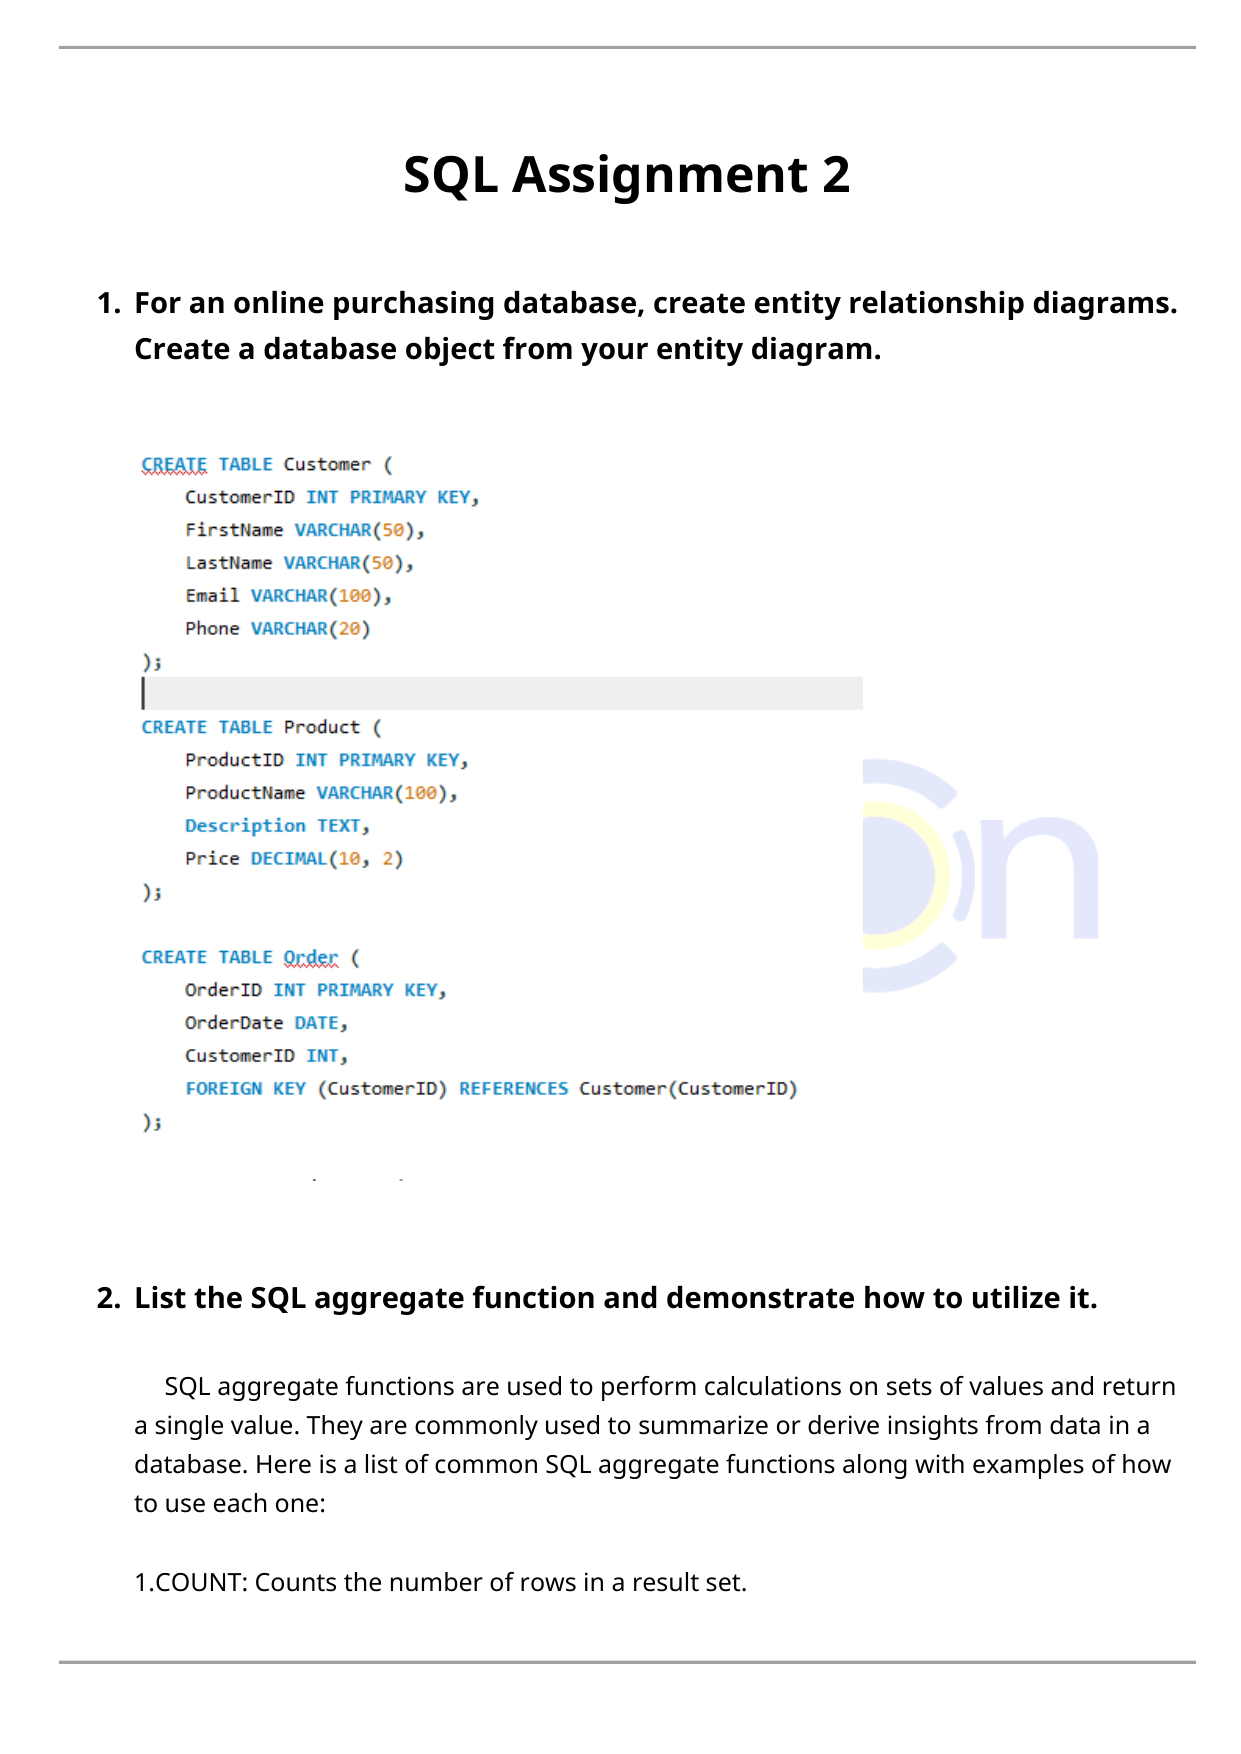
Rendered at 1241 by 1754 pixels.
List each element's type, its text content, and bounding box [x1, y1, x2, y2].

list For an online purchasing database, create entity relationship diagrams. Create a database object from your entity diagram. [96, 282, 1196, 368]
text SQL Assignment 2 [59, 139, 1196, 207]
text SQL aggregate functions are used to perform calculations on sets of values and return a single value. They are commonly used to summarize or derive insights from data in a database. Here is a list of common SQL aggregate functions along with examples of how to use each one: [134, 1369, 1196, 1520]
picture [134, 419, 863, 1181]
list List the SQL aggregate function and demonstrate how to utilize it. [96, 1277, 1196, 1317]
text 1.COUNT: Counts the number of rows in a result set. [134, 1564, 1196, 1598]
